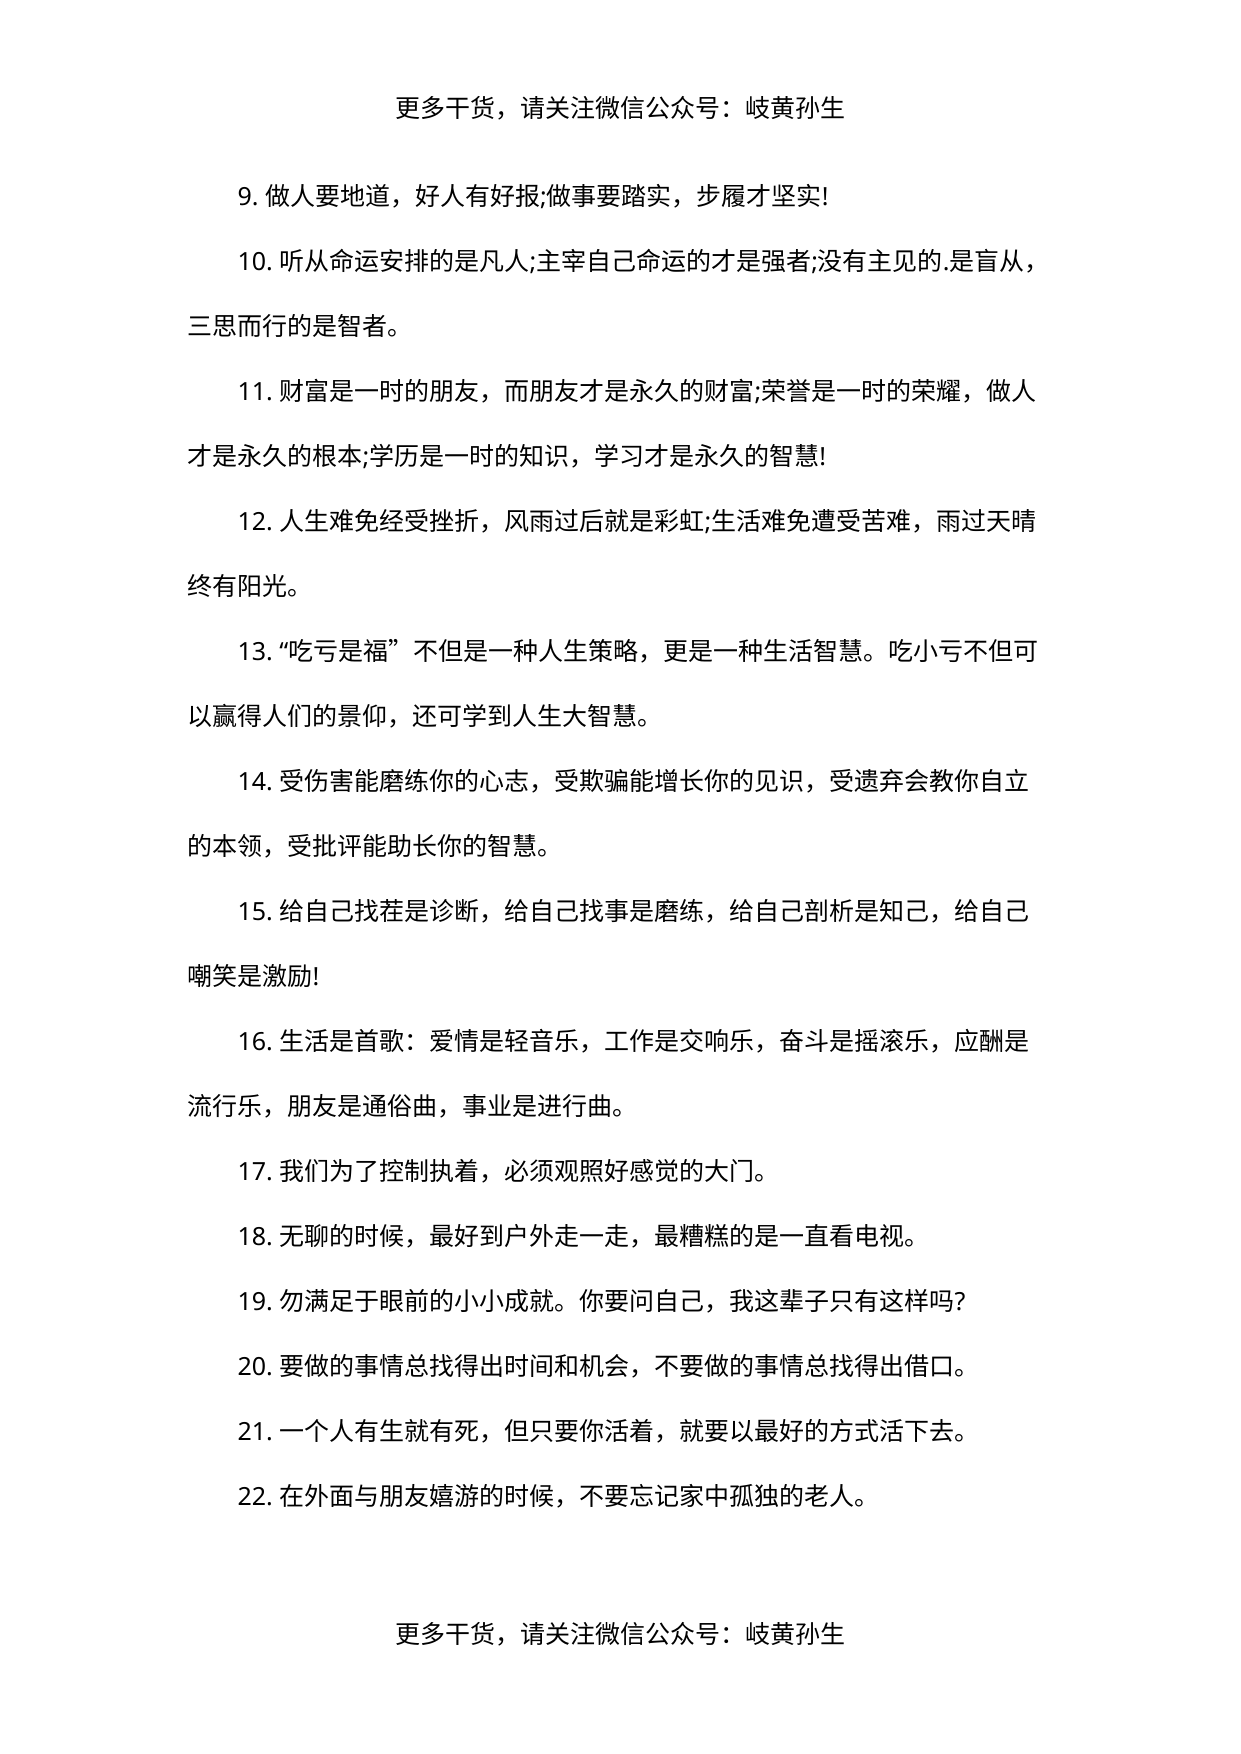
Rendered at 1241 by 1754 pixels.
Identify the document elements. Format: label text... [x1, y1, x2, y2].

text 12. 人生难免经受挫折，风雨过后就是彩虹;生活难免遭受苦难，雨过天晴终有阳光。 [187, 487, 1053, 617]
text 15. 给自己找茬是诊断，给自己找事是磨练，给自己剖析是知己，给自己嘲笑是激励! [187, 877, 1053, 1007]
text 14. 受伤害能磨练你的心志，受欺骗能增长你的见识，受遗弃会教你自立的本领，受批评能助长你的智慧。 [187, 747, 1053, 877]
text 22. 在外面与朋友嬉游的时候，不要忘记家中孤独的老人。 [187, 1462, 1053, 1527]
text 19. 勿满足于眼前的小小成就。你要问自己，我这辈子只有这样吗? [187, 1267, 1053, 1332]
text 11. 财富是一时的朋友，而朋友才是永久的财富;荣誉是一时的荣耀，做人才是永久的根本;学历是一时的知识，学习才是永久的智慧! [187, 357, 1053, 487]
text 20. 要做的事情总找得出时间和机会，不要做的事情总找得出借口。 [187, 1332, 1053, 1397]
text 18. 无聊的时候，最好到户外走一走，最糟糕的是一直看电视。 [187, 1202, 1053, 1267]
text 16. 生活是首歌：爱情是轻音乐，工作是交响乐，奋斗是摇滚乐，应酬是流行乐，朋友是通俗曲，事业是进行曲。 [187, 1007, 1053, 1137]
text 13. “吃亏是福”不但是一种人生策略，更是一种生活智慧。吃小亏不但可以赢得人们的景仰，还可学到人生大智慧。 [187, 617, 1053, 747]
text 9. 做人要地道，好人有好报;做事要踏实，步履才坚实! [187, 162, 1053, 227]
text 21. 一个人有生就有死，但只要你活着，就要以最好的方式活下去。 [187, 1397, 1053, 1462]
text 17. 我们为了控制执着，必须观照好感觉的大门。 [187, 1137, 1053, 1202]
text 10. 听从命运安排的是凡人;主宰自己命运的才是强者;没有主见的.是盲从，三思而行的是智者。 [187, 227, 1053, 357]
